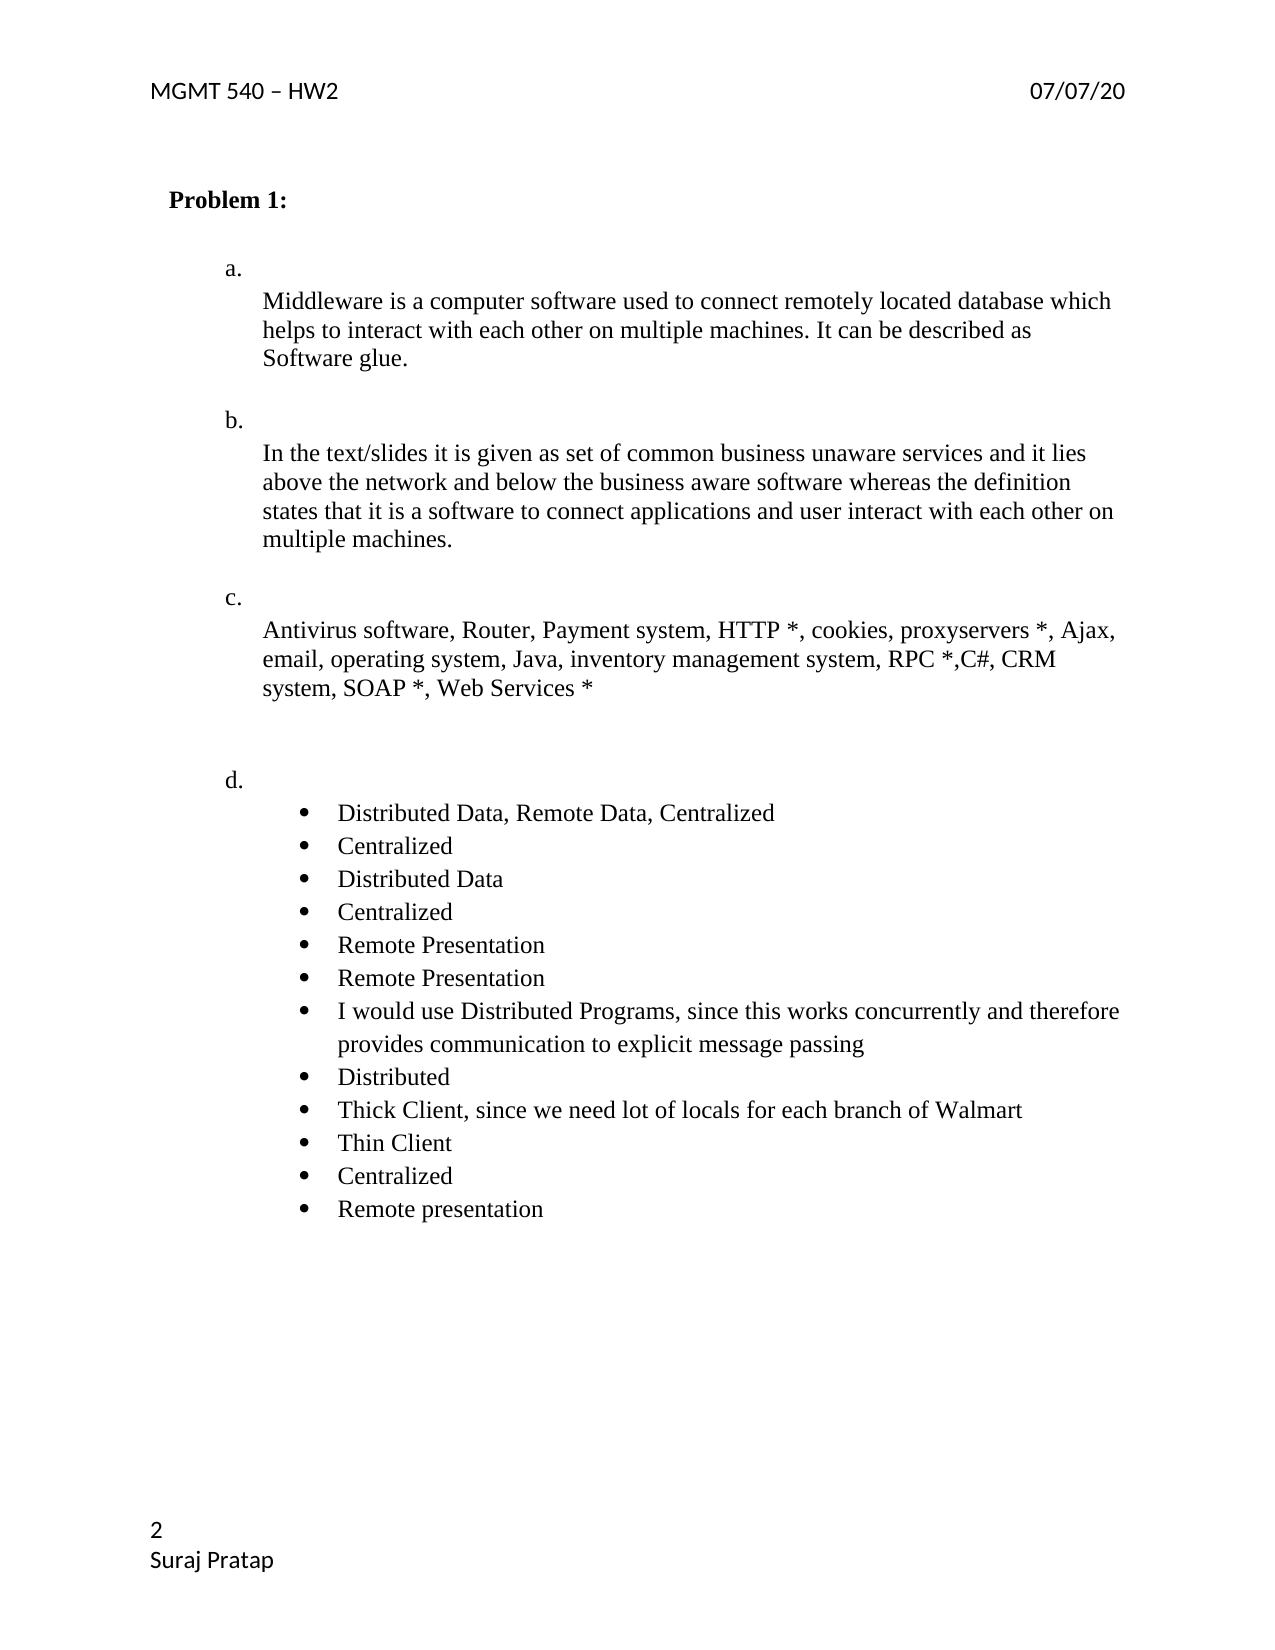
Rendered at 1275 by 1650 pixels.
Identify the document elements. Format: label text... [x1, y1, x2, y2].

list Distributed [300, 1062, 1125, 1091]
list I would use Distributed Programs, since this works concurrently and therefore provides communication to explicit message passing [300, 996, 1125, 1058]
list Middleware is a computer software used to connect remotely located database which helps to interact with each other on multiple machines. It can be described as Software glue. [262, 286, 1125, 372]
list Remote Presentation [300, 930, 1125, 959]
list Remote presentation [300, 1194, 1125, 1223]
list Centralized [300, 831, 1125, 860]
list Remote Presentation [300, 963, 1125, 992]
list Distributed Data, Remote Data, Centralized [300, 798, 1125, 827]
list Distributed Data [300, 864, 1125, 893]
list Centralized [300, 897, 1125, 926]
list Antivirus software, Router, Payment system, HTTP *, cookies, proxyservers *, Ajax, email, operating system, Java, inventory management system, RPC *,C#, CRM system, SOAP *, Web Services * [262, 615, 1125, 732]
list Thin Client [300, 1128, 1125, 1157]
list In the text/slides it is given as set of common business unaware services and it lies above the network and below the business aware software whereas the definition states that it is a software to connect applications and user interact with each other on multiple machines. [262, 438, 1125, 553]
list Centralized [300, 1161, 1125, 1190]
text Problem 1: [150, 185, 1125, 214]
list Thick Client, since we need lot of locals for each branch of Walmart [300, 1095, 1125, 1124]
